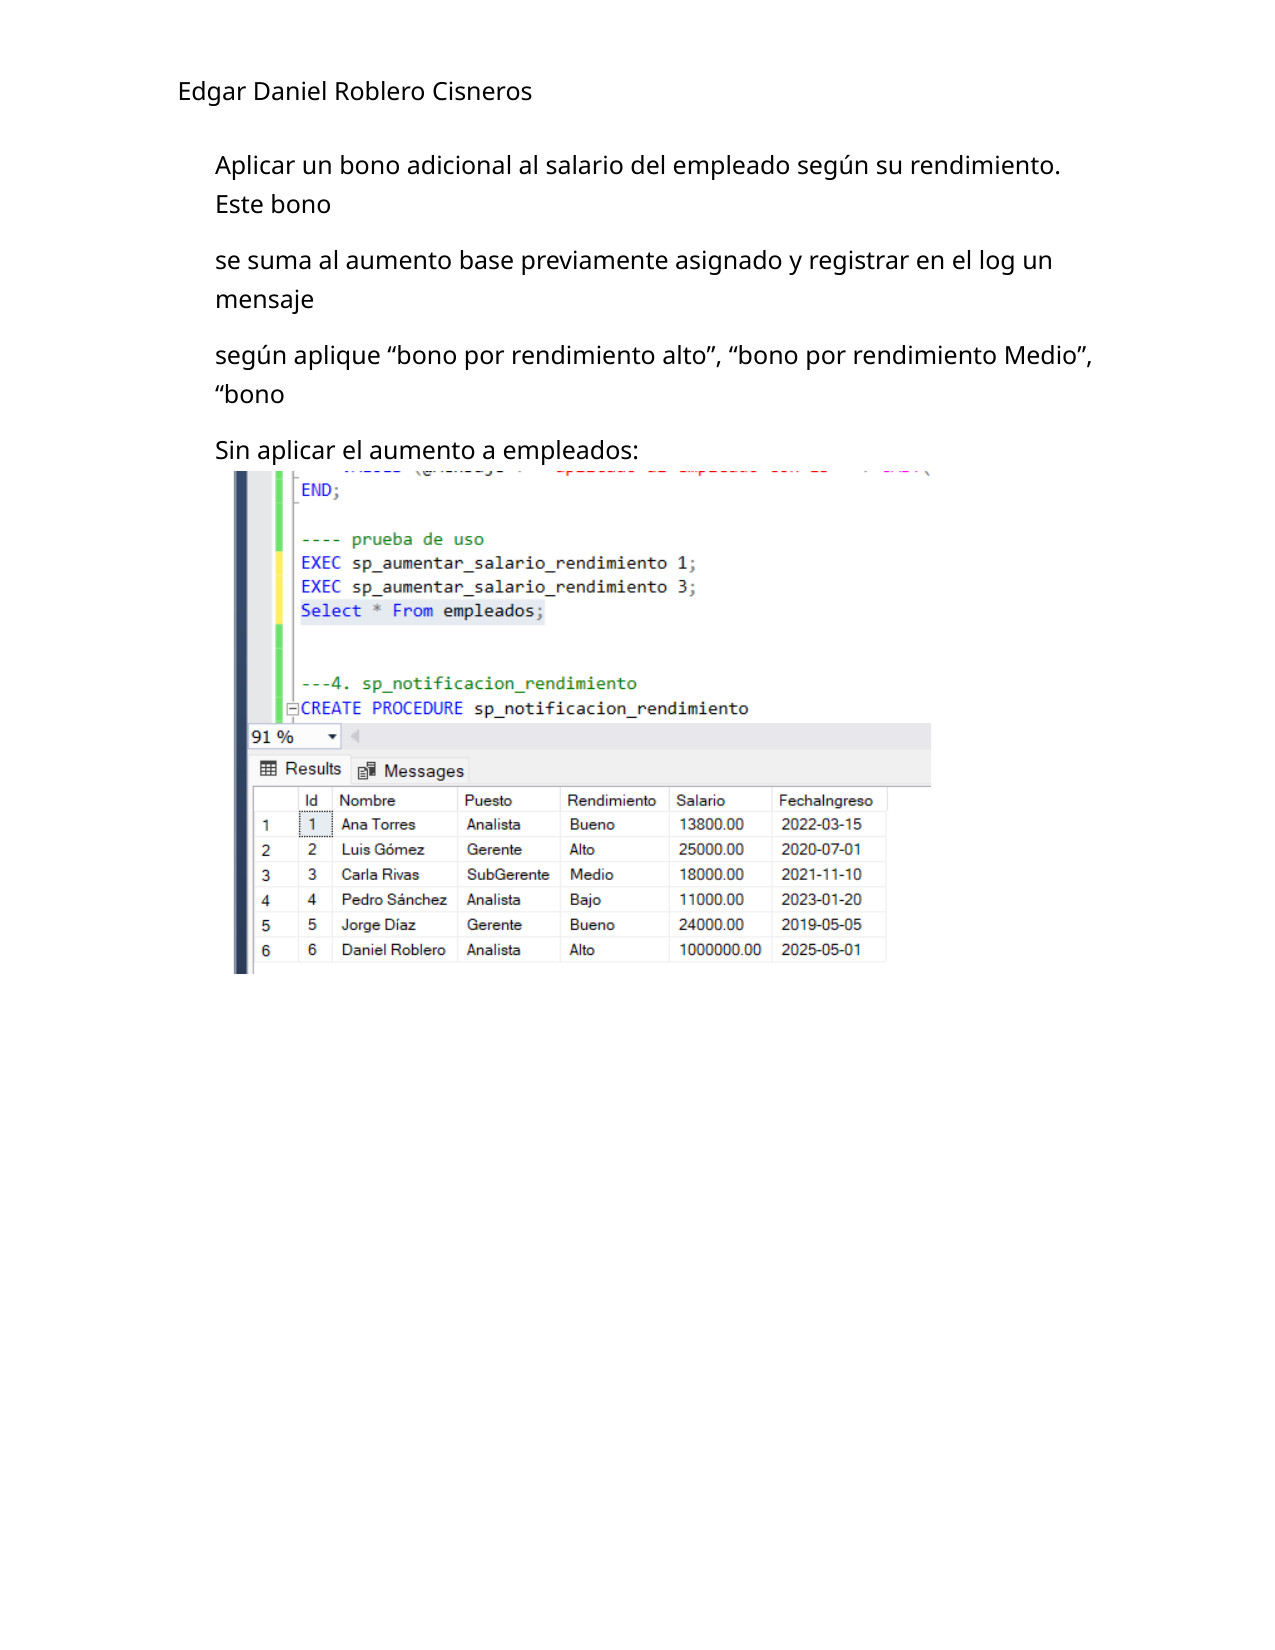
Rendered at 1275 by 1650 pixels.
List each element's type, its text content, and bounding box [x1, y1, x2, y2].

text según aplique “bono por rendimiento alto”, “bono por rendimiento Medio”, “bono [215, 338, 1098, 411]
text se suma al aumento base previamente asignado y registrar en el log un mensaje [215, 243, 1098, 316]
text Aplicar un bono adicional al salario del empleado según su rendimiento. Este bono [215, 148, 1098, 221]
picture [214, 471, 932, 974]
